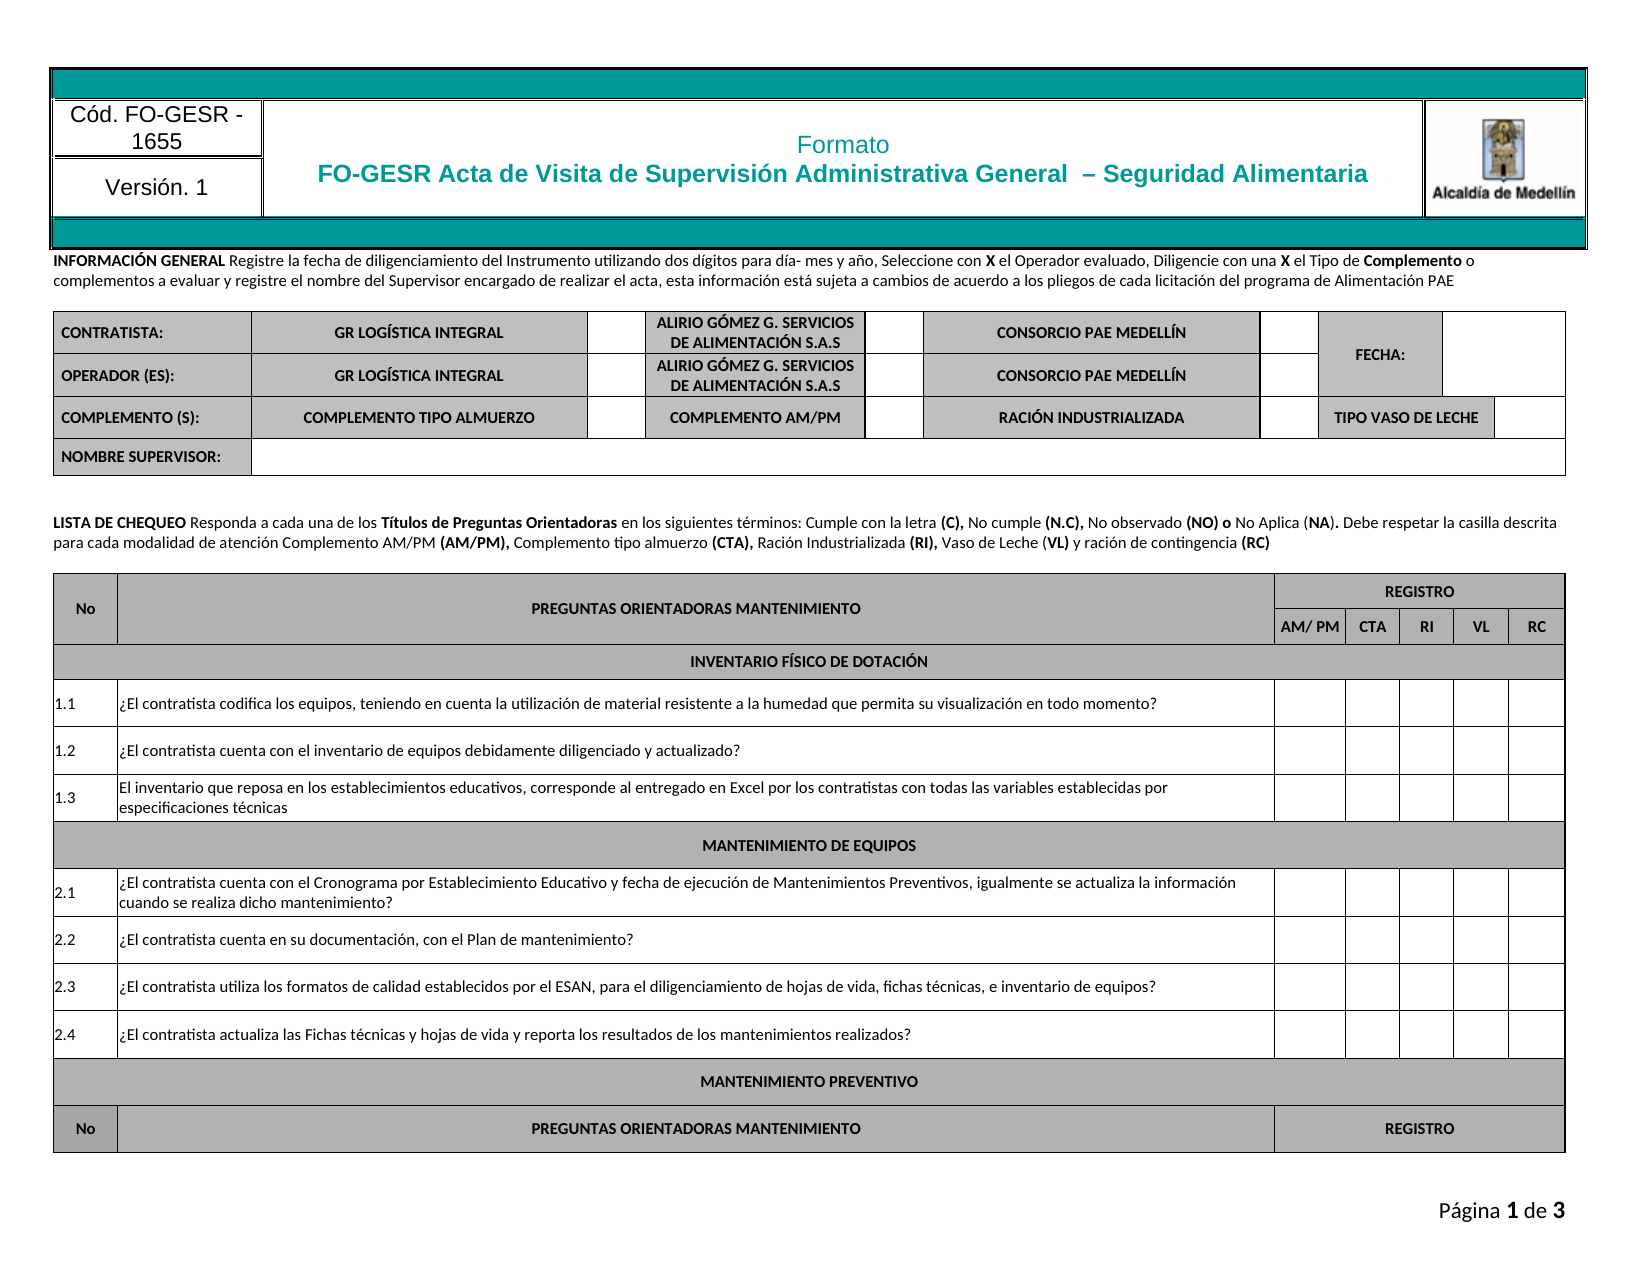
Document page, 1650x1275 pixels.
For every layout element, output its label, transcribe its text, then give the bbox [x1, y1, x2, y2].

table_cell [1346, 680, 1399, 726]
table_cell [1261, 397, 1318, 438]
table_cell RC [1509, 609, 1564, 644]
table_cell CONSORCIO PAE MEDELLÍN [924, 354, 1259, 396]
table_header CONTRATISTA: [54, 312, 251, 353]
table_header [1261, 312, 1318, 353]
table_cell [1275, 1011, 1345, 1057]
table_cell COMPLEMENTO (S): [54, 397, 251, 438]
table_cell [1275, 775, 1345, 821]
table_cell [588, 354, 645, 396]
table_cell [1454, 775, 1508, 821]
table_cell COMPLEMENTO TIPO ALMUERZO [252, 397, 587, 438]
table_header CONSORCIO PAE MEDELLÍN [924, 312, 1259, 353]
table_cell [1400, 869, 1453, 916]
table_cell [1275, 964, 1345, 1010]
table_cell [588, 397, 645, 438]
table_cell MANTENIMIENTO DE EQUIPOS [54, 822, 1564, 868]
table_cell ¿El contratista utiliza los formatos de calidad establecidos por el ESAN, para el diligenciamiento de hojas de vida, fichas técnicas, e inventario de equipos? [118, 964, 1274, 1010]
table_cell MANTENIMIENTO PREVENTIVO [54, 1059, 1564, 1105]
table_cell NOMBRE SUPERVISOR: [54, 439, 251, 475]
table_cell [866, 354, 923, 396]
table_cell 1.3 [54, 775, 117, 821]
table_header REGISTRO [1275, 574, 1564, 608]
picture [1426, 111, 1580, 207]
table_cell 1.1 [54, 680, 117, 726]
table_cell ¿El contratista actualiza las Fichas técnicas y hojas de vida y reporta los resultados de los mantenimientos realizados? [118, 1011, 1274, 1057]
table_cell [1454, 727, 1508, 774]
table_cell [1400, 917, 1453, 963]
table_cell [1509, 1011, 1564, 1057]
table_cell COMPLEMENTO AM/PM [646, 397, 864, 438]
table_cell ¿El contratista cuenta con el Cronograma por Establecimiento Educativo y fecha de ejecución de Mantenimientos Preventivos, igualmente se actualiza la información cuando se realiza dicho mantenimiento? [118, 869, 1274, 916]
table_cell 2.2 [54, 917, 117, 963]
table_cell INVENTARIO FÍSICO DE DOTACIÓN [54, 645, 1564, 679]
table_cell [1454, 917, 1508, 963]
table_cell ¿El contratista cuenta con el inventario de equipos debidamente diligenciado y actualizado? [118, 727, 1274, 774]
table_cell [1454, 680, 1508, 726]
table_cell [1454, 869, 1508, 916]
table_cell [1346, 727, 1399, 774]
table_cell [1509, 727, 1564, 774]
table_cell [1346, 1011, 1399, 1057]
text LISTA DE CHEQUEO Responda a cada una de los Títulos de Preguntas Orientadoras en los siguientes términos: Cumple con la letra (C), No cumple (N.C), No observado (NO) o No Aplica (NA). Debe respetar la casilla descrita para cada modalidad de atención Complemento AM/PM (AM/PM), Complemento tipo almuerzo (CTA), Ración Industrializada (RI), Vaso de Leche (VL) y ración de contingencia (RC) [53, 512, 1565, 552]
table_header [866, 312, 923, 353]
table_cell [1346, 917, 1399, 963]
table_cell TIPO VASO DE LECHE [1319, 397, 1494, 438]
table_header [588, 312, 645, 353]
text INFORMACIÓN GENERAL Registre la fecha de diligenciamiento del Instrumento utilizando dos dígitos para día- mes y año, Seleccione con X el Operador evaluado, Diligencie con una X el Tipo de Complemento o complementos a evaluar y registre el nombre del Supervisor encargado de realizar el acta, esta información está sujeta a cambios de acuerdo a los pliegos de cada licitación del programa de Alimentación PAE [53, 250, 1565, 291]
table_cell No [54, 1106, 117, 1152]
table_cell [1495, 397, 1565, 438]
table_cell [1509, 869, 1564, 916]
table_cell [1261, 354, 1318, 396]
table_header PREGUNTAS ORIENTADORAS MANTENIMIENTO [118, 574, 1274, 644]
table_cell [1346, 964, 1399, 1010]
table_cell OPERADOR (ES): [54, 354, 251, 396]
table_cell RACIÓN INDUSTRIALIZADA [924, 397, 1259, 438]
table_cell ALIRIO GÓMEZ G. SERVICIOS DE ALIMENTACIÓN S.A.S [646, 354, 864, 396]
table_cell [1509, 964, 1564, 1010]
table_cell [1400, 775, 1453, 821]
table_cell [1400, 964, 1453, 1010]
table_cell GR LOGÍSTICA INTEGRAL [252, 354, 587, 396]
table_cell [1509, 775, 1564, 821]
table_cell [252, 439, 1565, 475]
table_header FECHA: [1319, 312, 1442, 396]
table_header No [54, 574, 117, 644]
table_cell RI [1400, 609, 1453, 644]
table_cell AM/ PM [1275, 609, 1345, 644]
table_cell [1400, 1011, 1453, 1057]
table_cell [1346, 869, 1399, 916]
table_cell VL [1454, 609, 1508, 644]
table_cell 2.1 [54, 869, 117, 916]
table_cell REGISTRO [1275, 1106, 1564, 1152]
table_cell [1509, 917, 1564, 963]
table_cell [1400, 727, 1453, 774]
table_cell [866, 397, 923, 438]
table_cell [1509, 680, 1564, 726]
table_header ALIRIO GÓMEZ G. SERVICIOS DE ALIMENTACIÓN S.A.S [646, 312, 864, 353]
table_cell 2.3 [54, 964, 117, 1010]
table_cell [1454, 964, 1508, 1010]
table_cell ¿El contratista cuenta en su documentación, con el Plan de mantenimiento? [118, 917, 1274, 963]
table_cell [1454, 1011, 1508, 1057]
text INFORMACIÓN GENERAL Registre la fecha de diligenciamiento del Instrumento utilizando dos dígitos para día- mes y año, Seleccione con X el Operador evaluado, Diligencie con una X el Tipo de Complemento o complementos a evaluar y registre el nombre del Supervisor encargado de realizar el acta, esta información está sujeta a cambios de acuerdo a los pliegos de cada licitación del programa de Alimentación PAE [264, 148, 1422, 216]
table_cell [1275, 869, 1345, 916]
table_cell PREGUNTAS ORIENTADORAS MANTENIMIENTO [118, 1106, 1274, 1152]
table_cell El inventario que reposa en los establecimientos educativos, corresponde al entregado en Excel por los contratistas con todas las variables establecidas por especificaciones técnicas [118, 775, 1274, 821]
table_header GR LOGÍSTICA INTEGRAL [252, 312, 587, 353]
table_cell [1400, 680, 1453, 726]
table_cell [1275, 680, 1345, 726]
table_cell [1346, 775, 1399, 821]
table_cell ¿El contratista codifica los equipos, teniendo en cuenta la utilización de material resistente a la humedad que permita su visualización en todo momento? [118, 680, 1274, 726]
table_cell CTA [1346, 609, 1399, 644]
table_cell 2.4 [54, 1011, 117, 1057]
table_cell 1.2 [54, 727, 117, 774]
table_cell [1275, 727, 1345, 774]
table_header [1443, 312, 1565, 396]
table_cell [1275, 917, 1345, 963]
